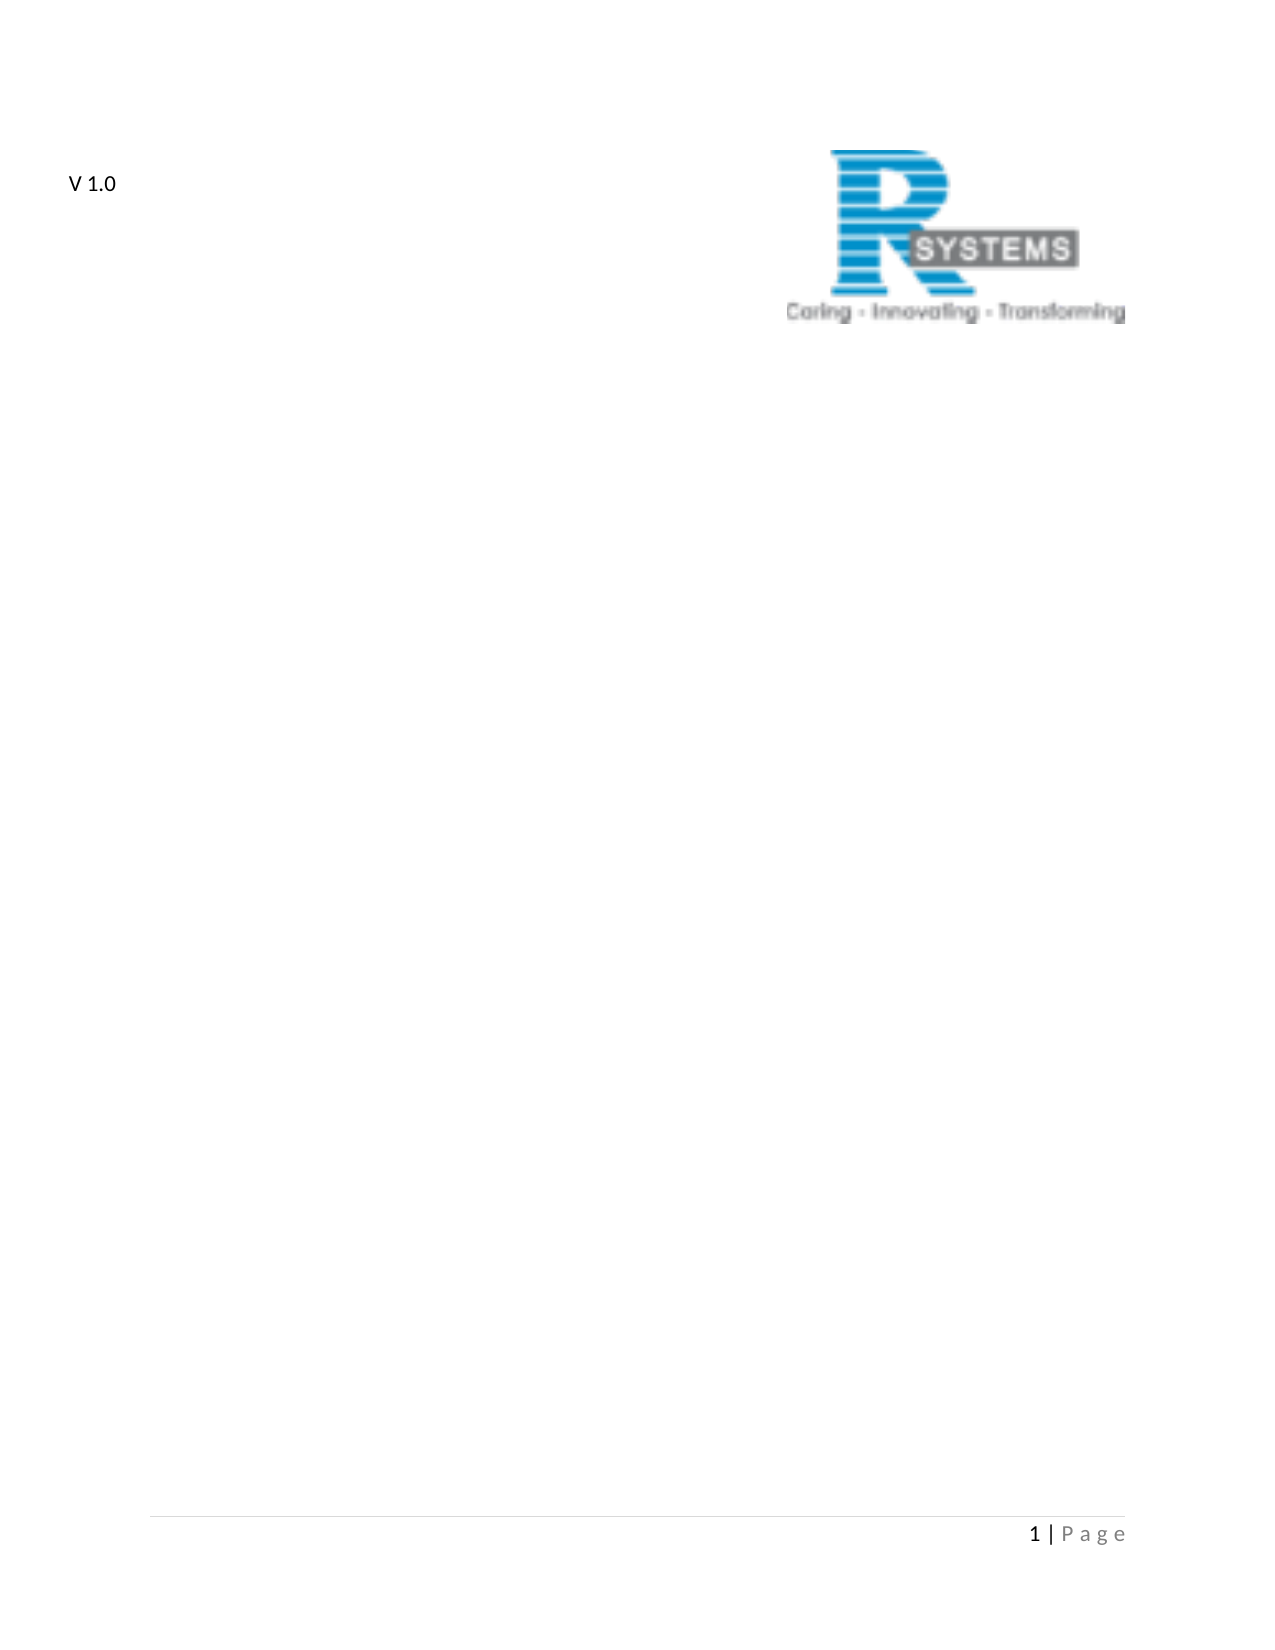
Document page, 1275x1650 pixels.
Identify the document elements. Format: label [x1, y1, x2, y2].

picture [787, 150, 1125, 324]
